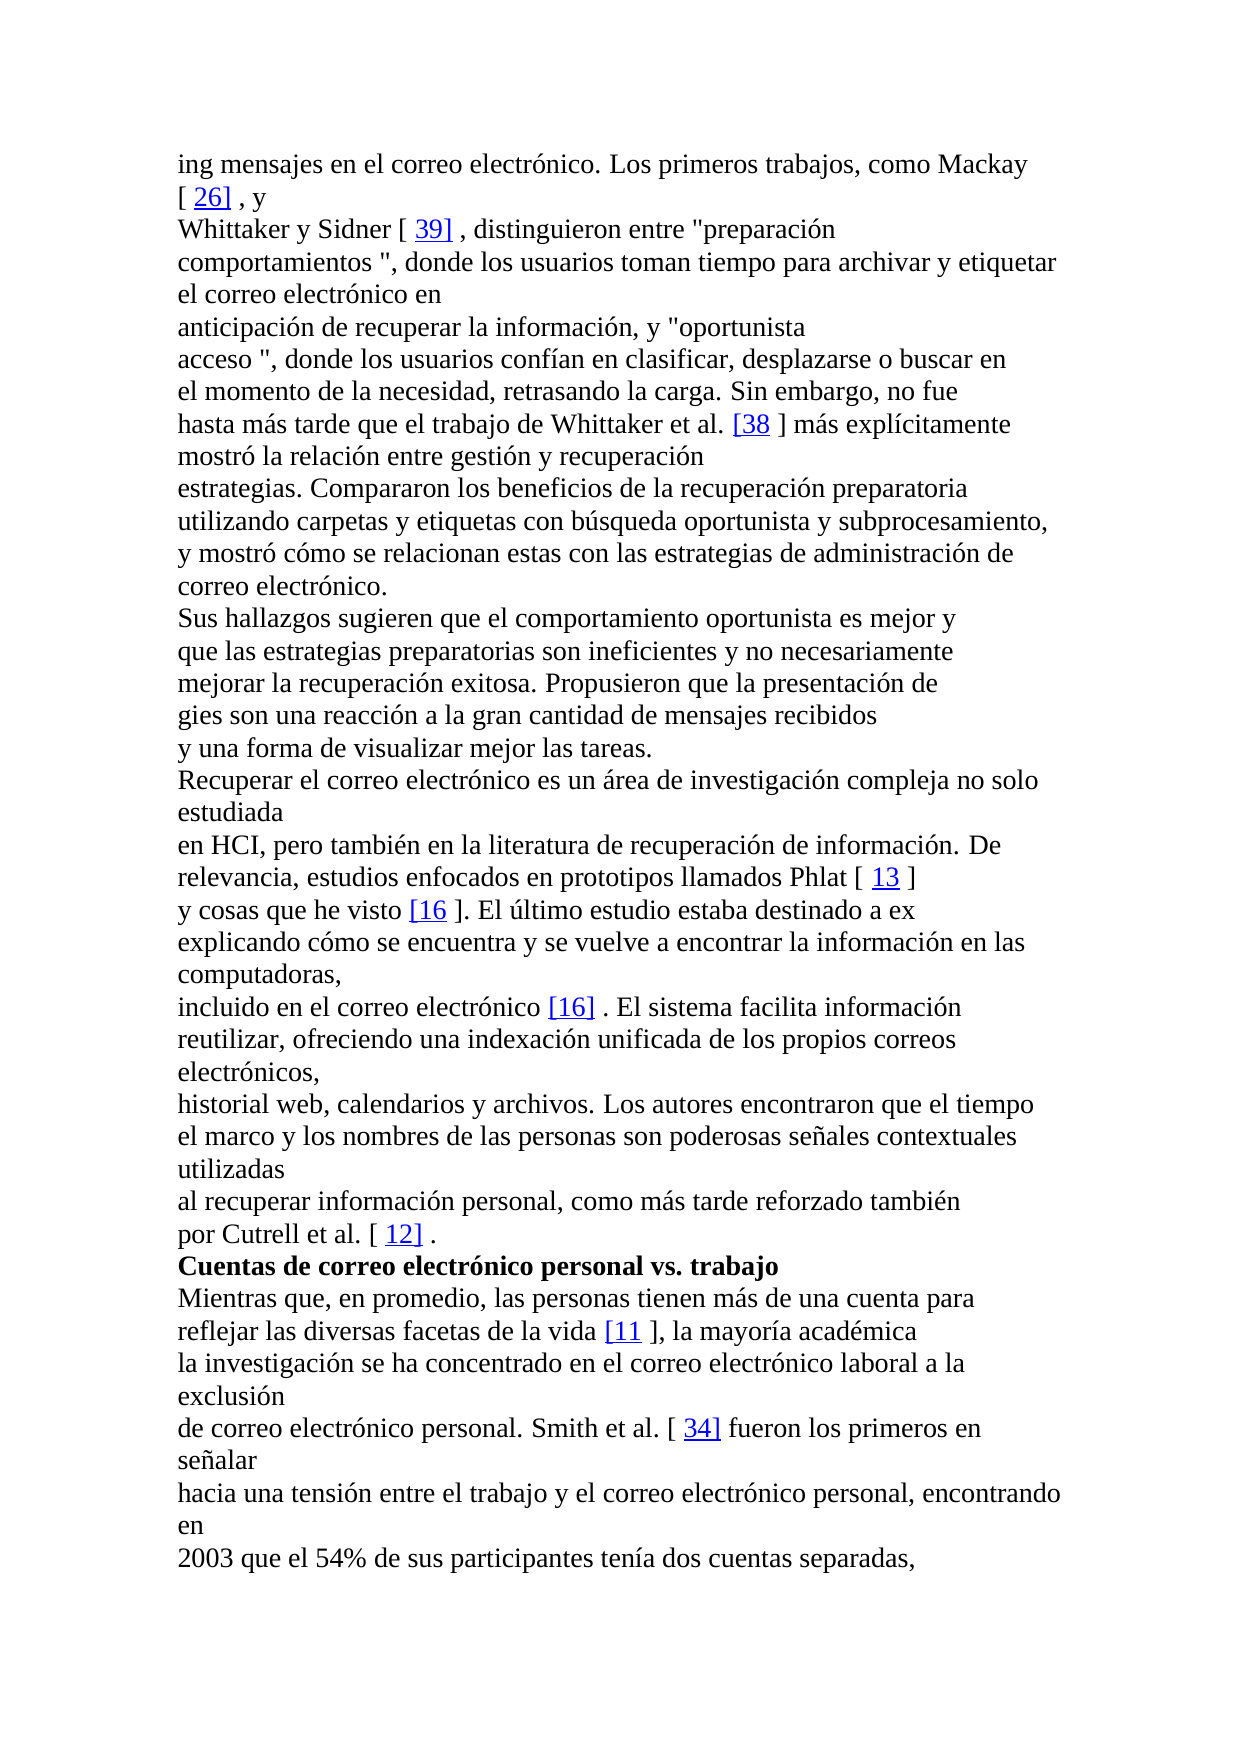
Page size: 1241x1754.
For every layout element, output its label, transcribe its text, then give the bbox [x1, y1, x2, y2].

text mostró la relación entre gestión y recuperación [177, 439, 1063, 472]
text Cuentas de correo electrónico personal vs. trabajo [177, 1249, 1063, 1281]
text utilizando carpetas y etiquetas con búsqueda oportunista y subprocesamiento, [177, 504, 1063, 536]
text mejorar la recuperación exitosa. Propusieron que la presentación de [177, 666, 1063, 698]
text hacia una tensión entre el trabajo y el correo electrónico personal, encontrando en [177, 1476, 1063, 1541]
text comportamientos ", donde los usuarios toman tiempo para archivar y etiquetar el correo electrónico en [177, 245, 1063, 309]
text que las estrategias preparatorias son ineficientes y no necesariamente [177, 633, 1063, 666]
text y mostró cómo se relacionan estas con las estrategias de administración de correo electrónico. [177, 536, 1063, 601]
text 2003 que el 54% de sus participantes tenía dos cuentas separadas, [177, 1541, 1063, 1573]
text gies son una reacción a la gran cantidad de mensajes recibidos [177, 698, 1063, 731]
text la investigación se ha concentrado en el correo electrónico laboral a la exclusión [177, 1346, 1063, 1411]
text Whittaker y Sidner [ 39] , distinguieron entre "preparación [177, 212, 1063, 245]
text y una forma de visualizar mejor las tareas. [177, 731, 1063, 763]
text explicando cómo se encuentra y se vuelve a encontrar la información en las computadoras, [177, 925, 1063, 990]
text incluido en el correo electrónico [16] . El sistema facilita información [177, 990, 1063, 1022]
text anticipación de recuperar la información, y "oportunista [177, 309, 1063, 342]
text acceso ", donde los usuarios confían en clasificar, desplazarse o buscar en [177, 342, 1063, 374]
text Mientras que, en promedio, las personas tienen más de una cuenta para [177, 1281, 1063, 1314]
text por Cutrell et al. [ 12] . [177, 1217, 1063, 1249]
text al recuperar información personal, como más tarde reforzado también [177, 1184, 1063, 1217]
text ing mensajes en el correo electrónico. Los primeros trabajos, como Mackay [ 26] , y [177, 148, 1063, 212]
text historial web, calendarios y archivos. Los autores encontraron que el tiempo [177, 1087, 1063, 1119]
text reflejar las diversas facetas de la vida [11 ], la mayoría académica [177, 1314, 1063, 1346]
text reutilizar, ofreciendo una indexación unificada de los propios correos electrónicos, [177, 1022, 1063, 1087]
text relevancia, estudios enfocados en prototipos llamados Phlat [ 13 ] [177, 860, 1063, 893]
text Recuperar el correo electrónico es un área de investigación compleja no solo estudiada [177, 763, 1063, 828]
text estrategias. Compararon los beneficios de la recuperación preparatoria [177, 472, 1063, 504]
text en HCI, pero también en la literatura de recuperación de información. De [177, 828, 1063, 860]
text Sus hallazgos sugieren que el comportamiento oportunista es mejor y [177, 601, 1063, 633]
text hasta más tarde que el trabajo de Whittaker et al. [38 ] más explícitamente [177, 407, 1063, 439]
text de correo electrónico personal. Smith et al. [ 34] fueron los primeros en señalar [177, 1411, 1063, 1476]
text y cosas que he visto [16 ]. El último estudio estaba destinado a ex [177, 893, 1063, 925]
text el momento de la necesidad, retrasando la carga. Sin embargo, no fue [177, 374, 1063, 407]
text el marco y los nombres de las personas son poderosas señales contextuales utilizadas [177, 1119, 1063, 1184]
